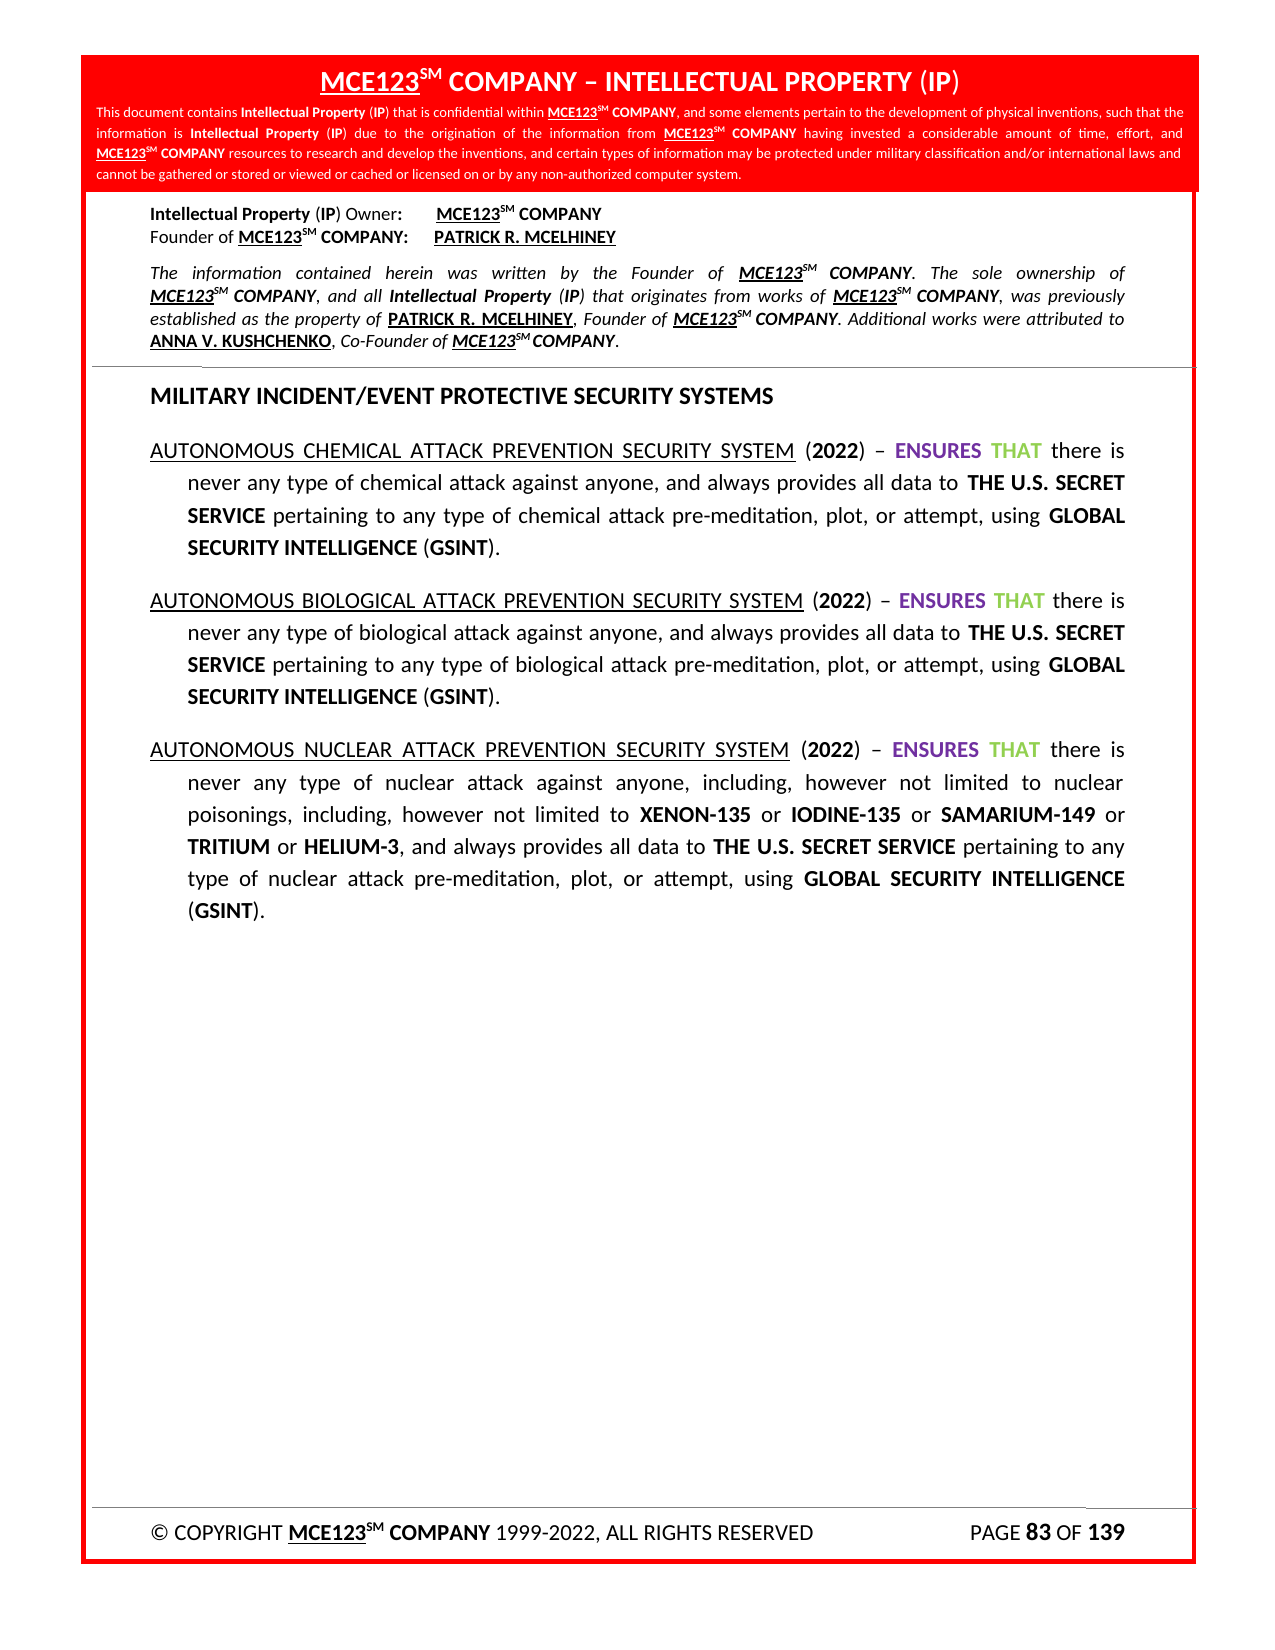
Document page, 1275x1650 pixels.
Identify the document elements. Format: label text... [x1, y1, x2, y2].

text AUTONOMOUS BIOLOGICAL ATTACK PREVENTION SECURITY SYSTEM (2022) – ENSURES THAT there is never any type of biological attack against anyone, and always provides all data to THE U.S. SECRET SERVICE pertaining to any type of biological attack pre-meditation, plot, or attempt, using GLOBAL SECURITY INTELLIGENCE (GSINT). [150, 586, 1125, 711]
text AUTONOMOUS NUCLEAR ATTACK PREVENTION SECURITY SYSTEM (2022) – ENSURES THAT there is never any type of nuclear attack against anyone, including, however not limited to nuclear poisonings, including, however not limited to XENON-135 or IODINE-135 or SAMARIUM-149 or TRITIUM or HELIUM-3, and always provides all data to THE U.S. SECRET SERVICE pertaining to any type of nuclear attack pre-meditation, plot, or attempt, using GLOBAL SECURITY INTELLIGENCE (GSINT). [150, 736, 1125, 924]
text MILITARY INCIDENT/EVENT PROTECTIVE SECURITY SYSTEMS [150, 381, 1125, 411]
text AUTONOMOUS CHEMICAL ATTACK PREVENTION SECURITY SYSTEM (2022) – ENSURES THAT there is never any type of chemical attack against anyone, and always provides all data to THE U.S. SECRET SERVICE pertaining to any type of chemical attack pre-meditation, plot, or attempt, using GLOBAL SECURITY INTELLIGENCE (GSINT). [150, 436, 1125, 561]
